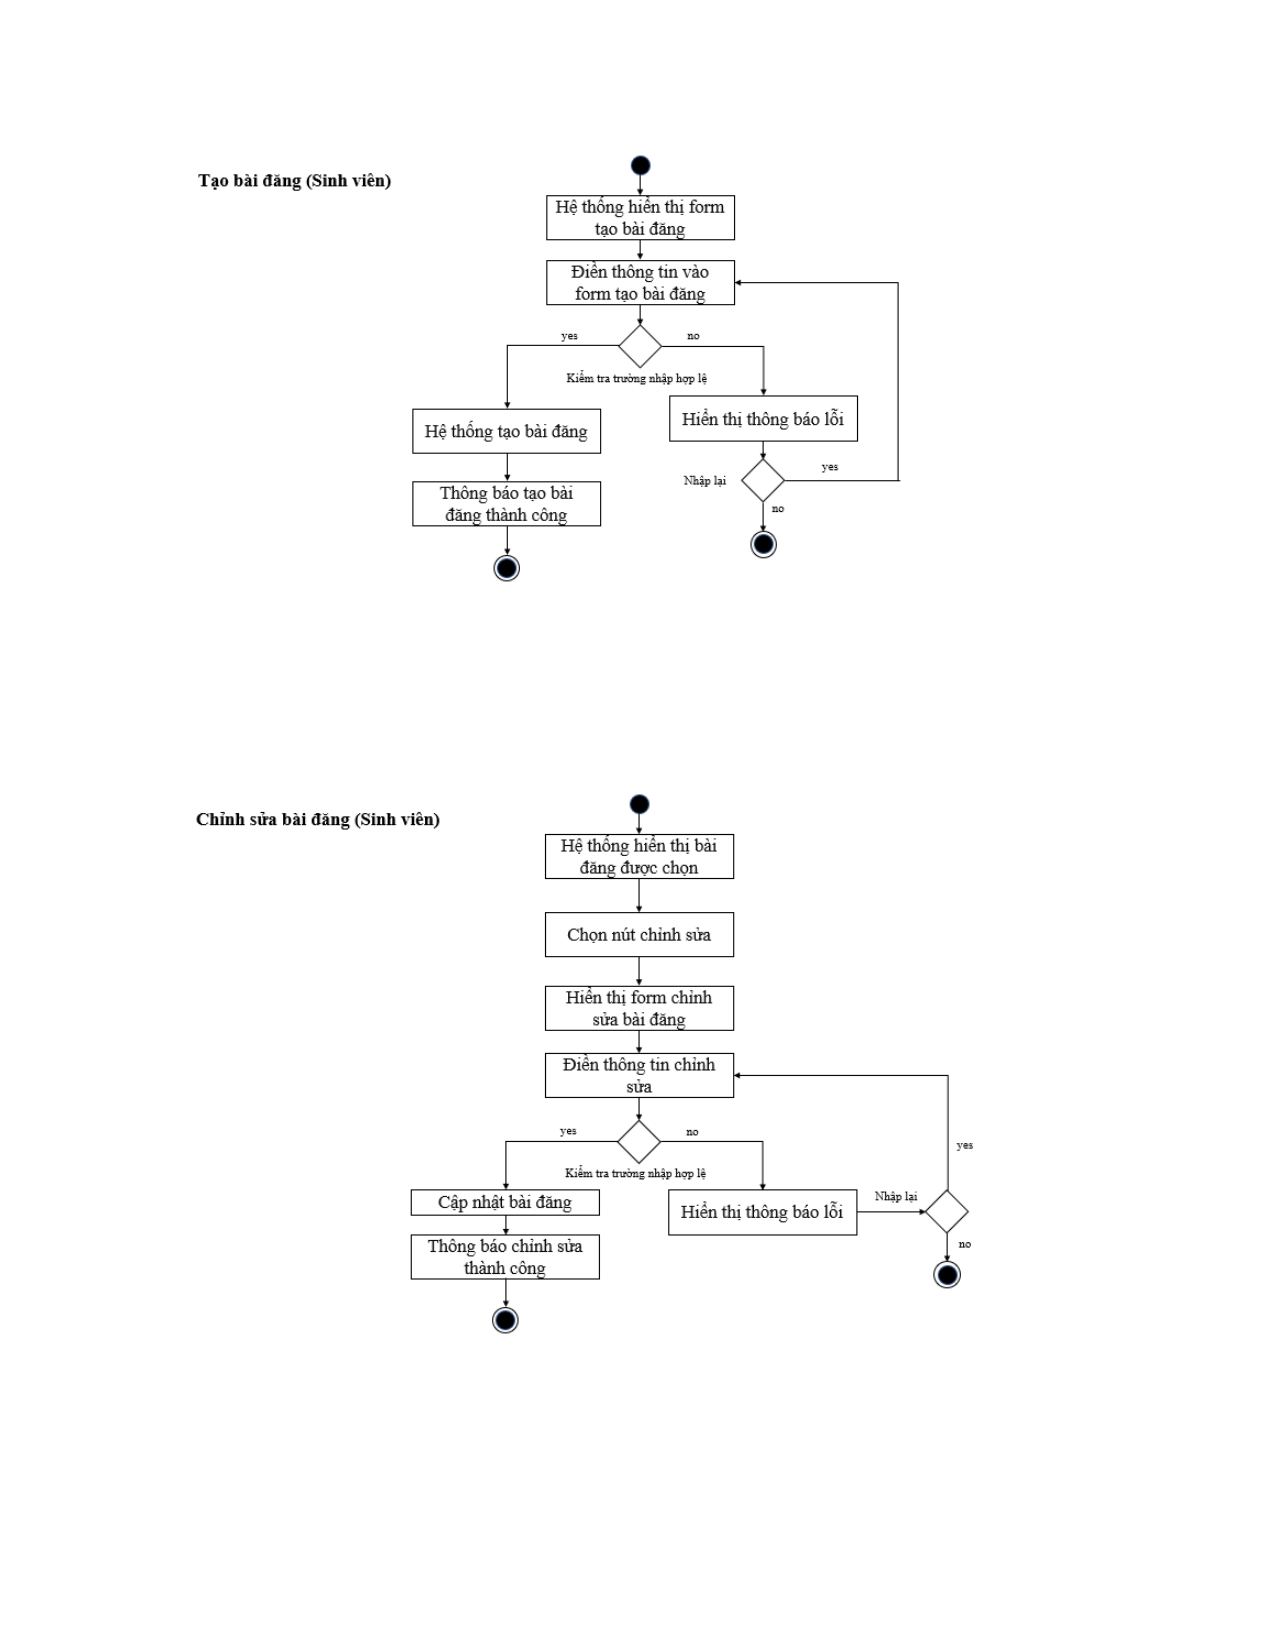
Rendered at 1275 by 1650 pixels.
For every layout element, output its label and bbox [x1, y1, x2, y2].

picture [150, 150, 1125, 697]
picture [150, 790, 1125, 1339]
